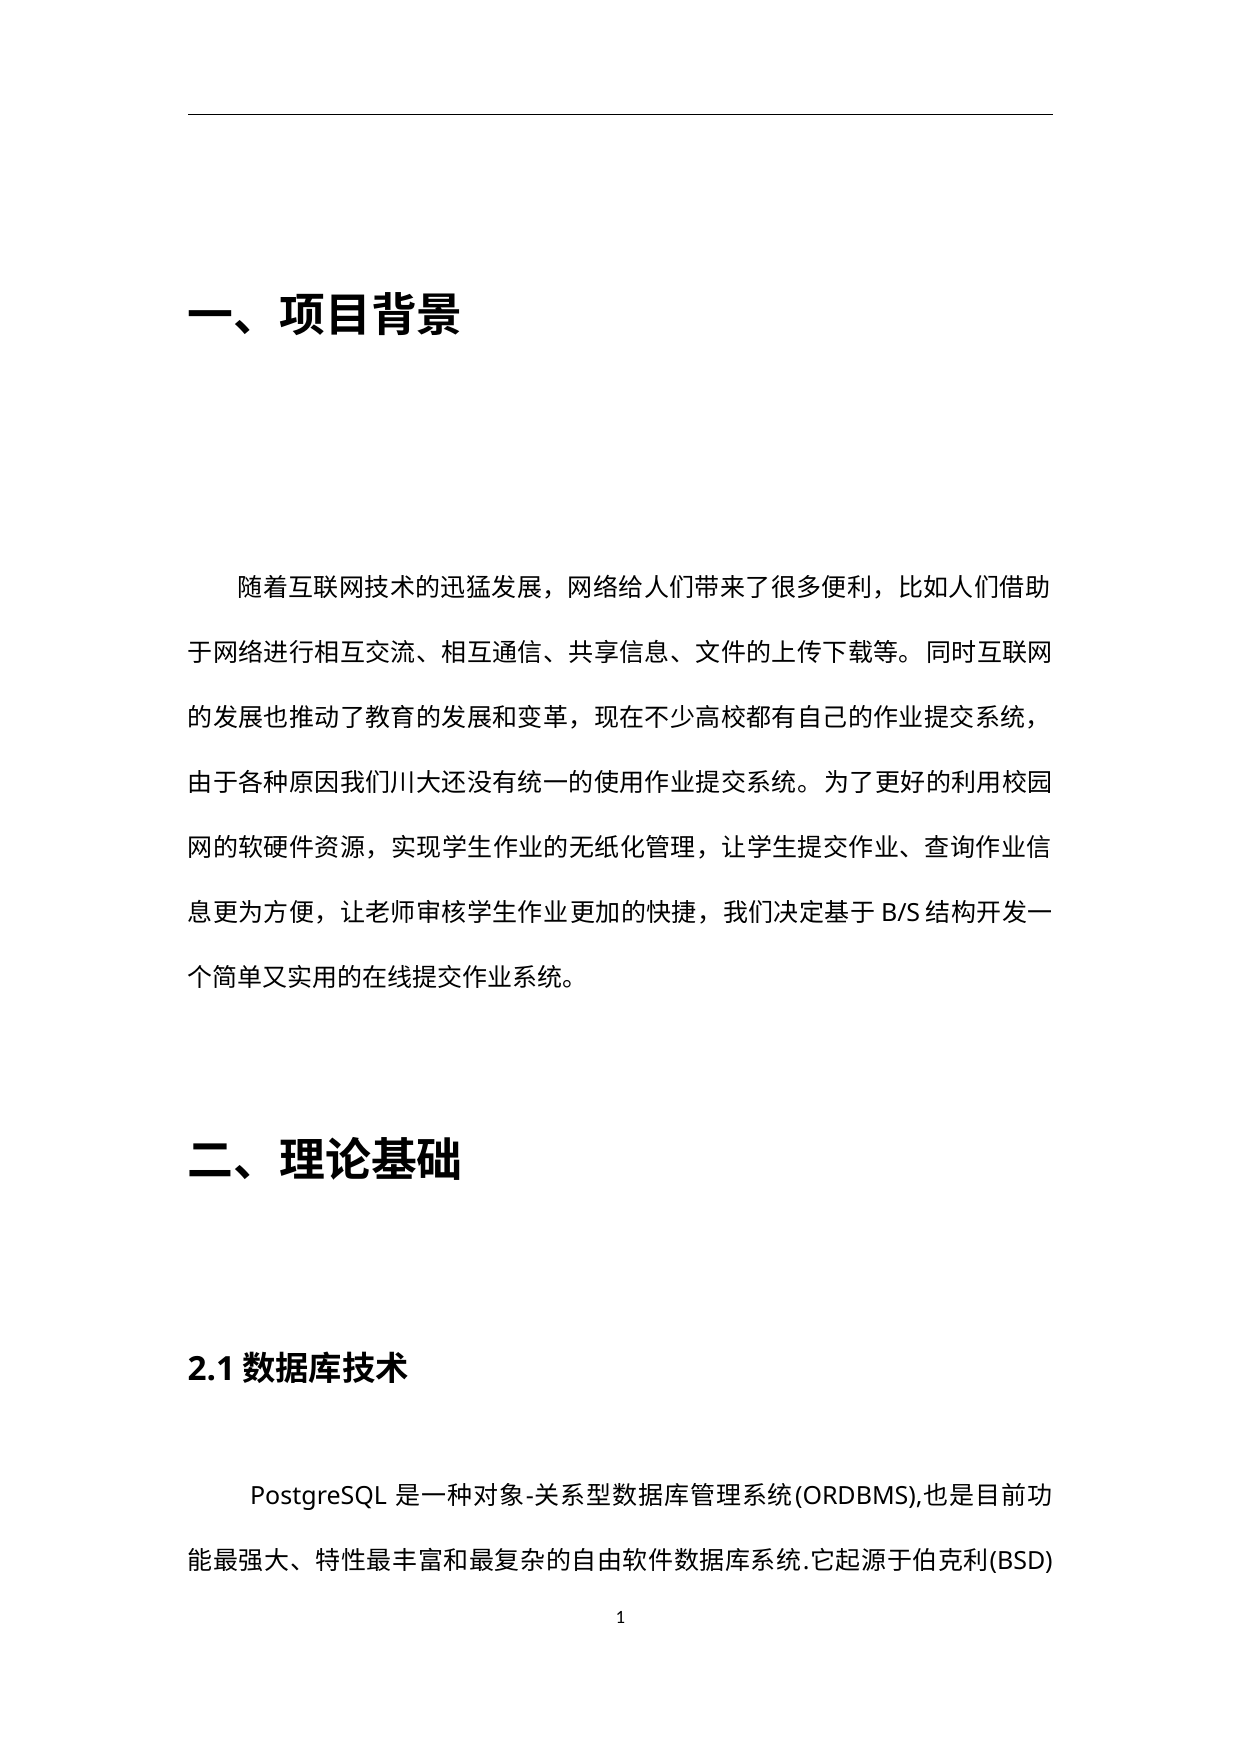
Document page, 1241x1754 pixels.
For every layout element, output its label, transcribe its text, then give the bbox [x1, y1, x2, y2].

subtitle 二、理论基础 [187, 1108, 1053, 1206]
text 随着互联网技术的迅猛发展，网络给人们带来了很多便利，比如人们借助于网络进行相互交流、相互通信、共享信息、文件的上传下载等。同时互联网的发展也推动了教育的发展和变革，现在不少高校都有自己的作业提交系统，由于各种原因我们川大还没有统一的使用作业提交系统。为了更好的利用校园网的软硬件资源，实现学生作业的无纸化管理，让学生提交作业、查询作业信息更为方便，让老师审核学生作业更加的快捷，我们决定基于B/S结构开发一个简单又实用的在线提交作业系统。 [187, 553, 1053, 1008]
subtitle 2.1数据库技术 [187, 1334, 1053, 1399]
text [187, 1461, 1053, 1591]
subtitle 一、项目背景 [187, 262, 1053, 360]
